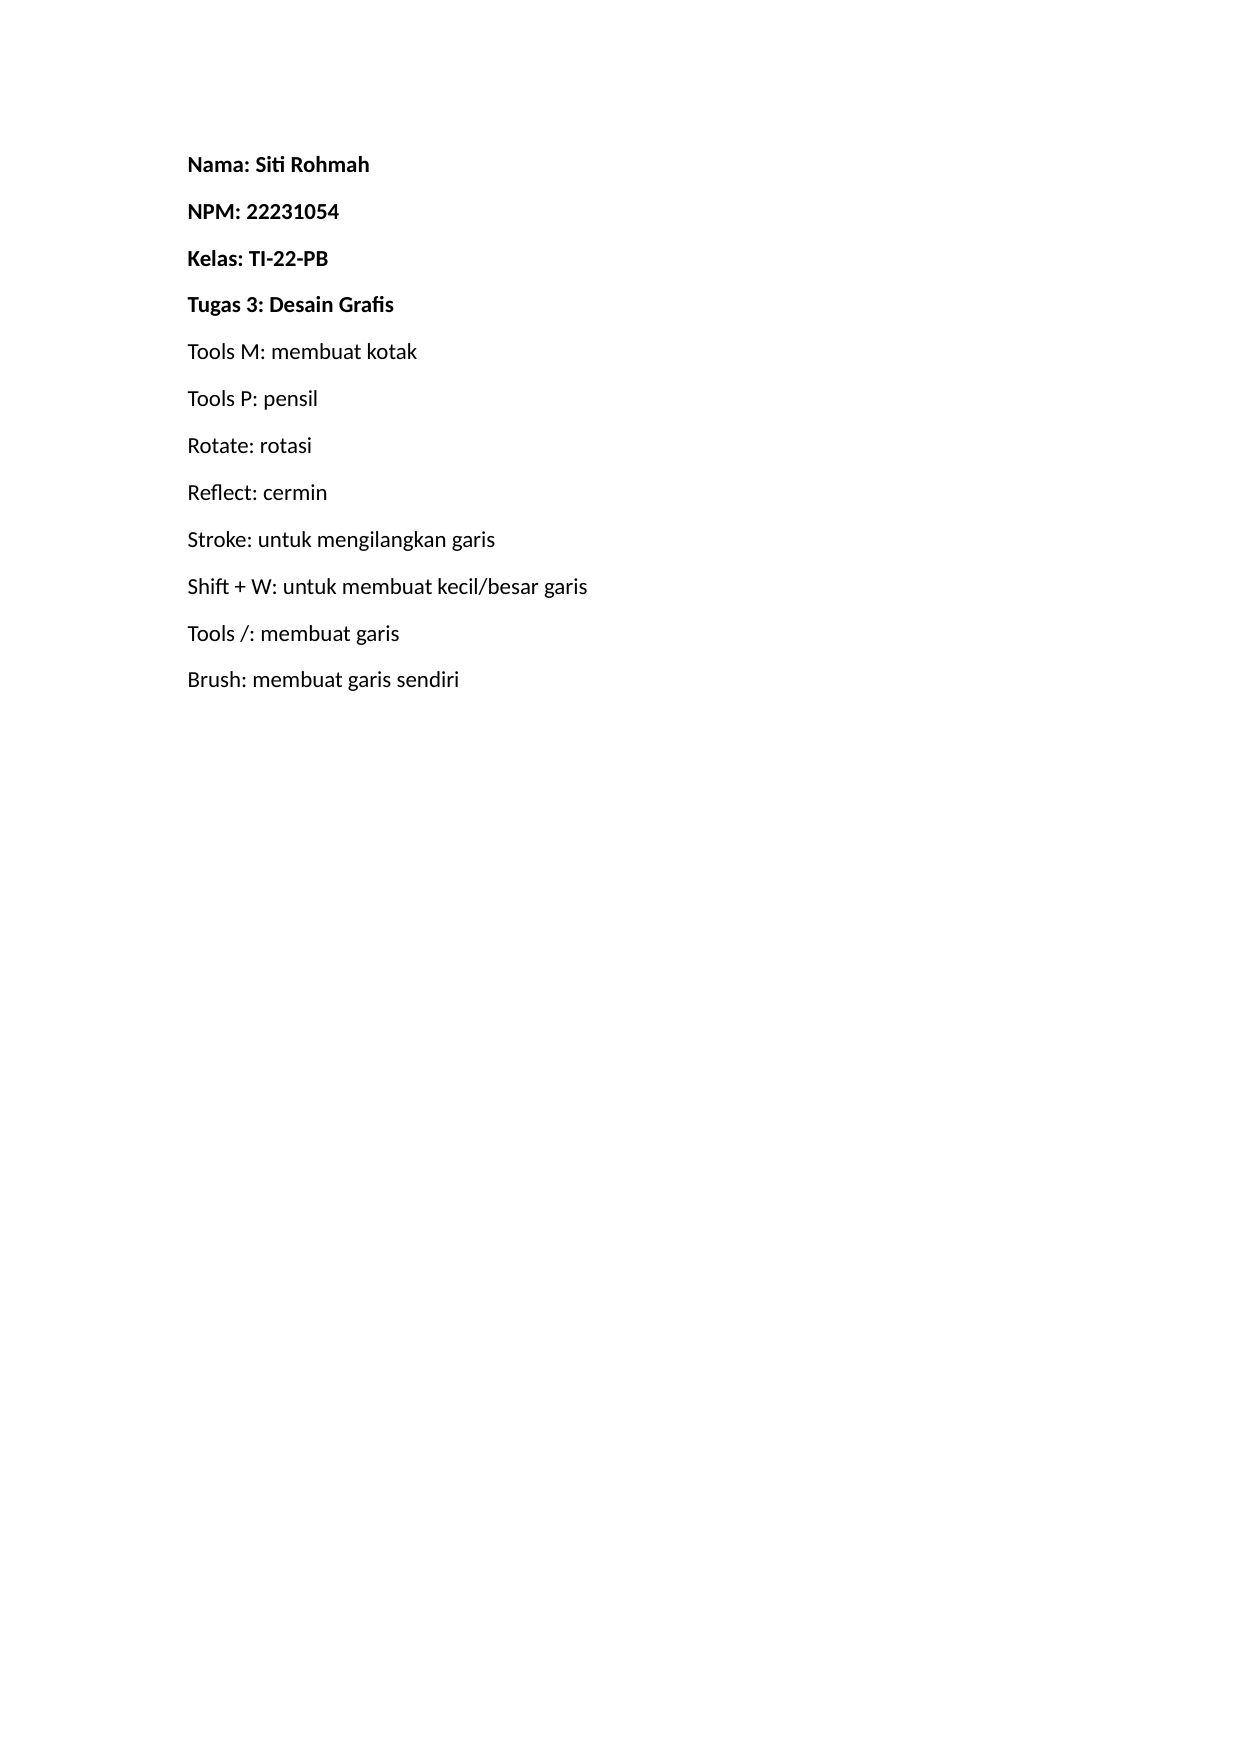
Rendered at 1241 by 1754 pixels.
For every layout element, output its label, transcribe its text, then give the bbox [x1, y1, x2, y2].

text Tools M: membuat kotak [187, 337, 1090, 366]
text NPM: 22231054 [187, 197, 1090, 225]
text Tugas 3: Desain Grafis [187, 291, 1090, 319]
text Tools /: membuat garis [187, 619, 1090, 647]
text Stroke: untuk mengilangkan garis [187, 525, 1090, 553]
text Nama: Siti Rohmah [187, 150, 1090, 178]
text Tools P: pensil [187, 384, 1090, 412]
text Brush: membuat garis sendiri [187, 666, 1090, 694]
text Kelas: TI-22-PB [187, 244, 1090, 272]
text Rotate: rotasi [187, 431, 1090, 459]
text Shift + W: untuk membuat kecil/besar garis [187, 572, 1090, 600]
text Reflect: cermin [187, 478, 1090, 506]
